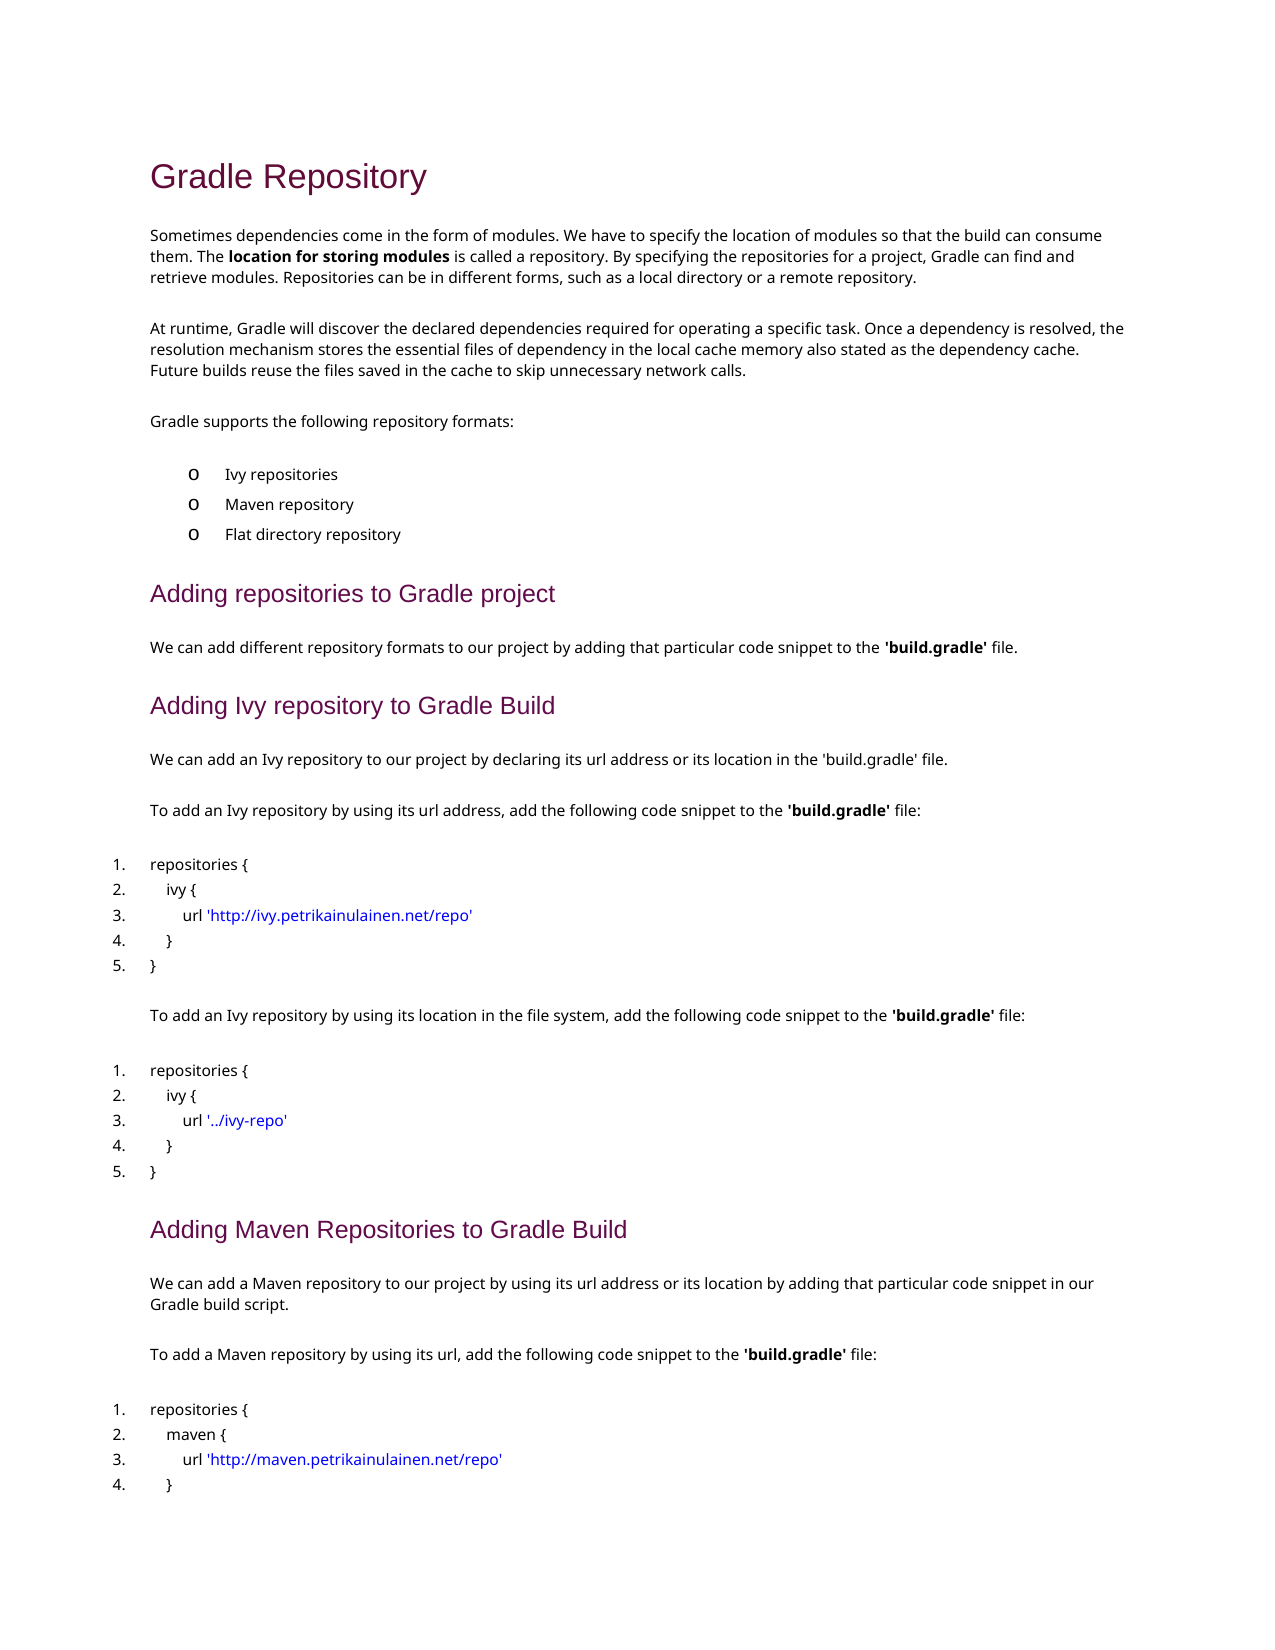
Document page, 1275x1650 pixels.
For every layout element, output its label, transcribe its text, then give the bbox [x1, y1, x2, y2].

text At runtime, Gradle will discover the declared dependencies required for operating a specific task. Once a dependency is resolved, the resolution mechanism stores the essential files of dependency in the local cache memory also stated as the dependency cache. Future builds reuse the files saved in the cache to skip unnecessary network calls. [150, 318, 1125, 381]
list url '../ivy-repo' [112, 1106, 1125, 1131]
list ivy { [112, 875, 1125, 900]
text Gradle supports the following repository formats: [150, 411, 1125, 432]
list url 'http://maven.petrikainulainen.net/repo' [112, 1445, 1125, 1470]
list repositories { [112, 1056, 1125, 1081]
list repositories { [112, 1394, 1125, 1420]
text To add a Maven repository by using its url, add the following code snippet to the 'build.gradle' file: [150, 1344, 1125, 1365]
text We can add different repository formats to our project by adding that particular code snippet to the 'build.gradle' file. [150, 637, 1125, 658]
list repositories { [112, 850, 1125, 875]
list ivy { [112, 1081, 1125, 1106]
text To add an Ivy repository by using its location in the file system, add the following code snippet to the 'build.gradle' file: [150, 1005, 1125, 1026]
list Ivy repositories [187, 461, 1125, 486]
list } [112, 951, 1125, 976]
list url 'http://ivy.petrikainulainen.net/repo' [112, 900, 1125, 926]
list } [112, 1156, 1125, 1182]
text Gradle Repository [150, 156, 1125, 196]
text We can add an Ivy repository to our project by declaring its url address or its location in the 'build.gradle' file. [150, 749, 1125, 770]
list } [112, 1470, 1125, 1495]
text To add an Ivy repository by using its url address, add the following code snippet to the 'build.gradle' file: [150, 799, 1125, 821]
list Maven repository [187, 491, 1125, 516]
text Adding repositories to Gradle project [150, 575, 1125, 608]
text We can add a Maven repository to our project by using its url address or its location by adding that particular code snippet in our Gradle build script. [150, 1272, 1125, 1315]
list } [112, 926, 1125, 951]
text Adding Maven Repositories to Gradle Build [150, 1211, 1125, 1243]
list maven { [112, 1420, 1125, 1445]
list } [112, 1131, 1125, 1156]
list Flat directory repository [187, 521, 1125, 546]
text Adding Ivy repository to Gradle Build [150, 687, 1125, 720]
text Sometimes dependencies come in the form of modules. We have to specify the location of modules so that the build can consume them. The location for storing modules is called a repository. By specifying the repositories for a project, Gradle can find and retrieve modules. Repositories can be in different forms, such as a local directory or a remote repository. [150, 225, 1125, 288]
